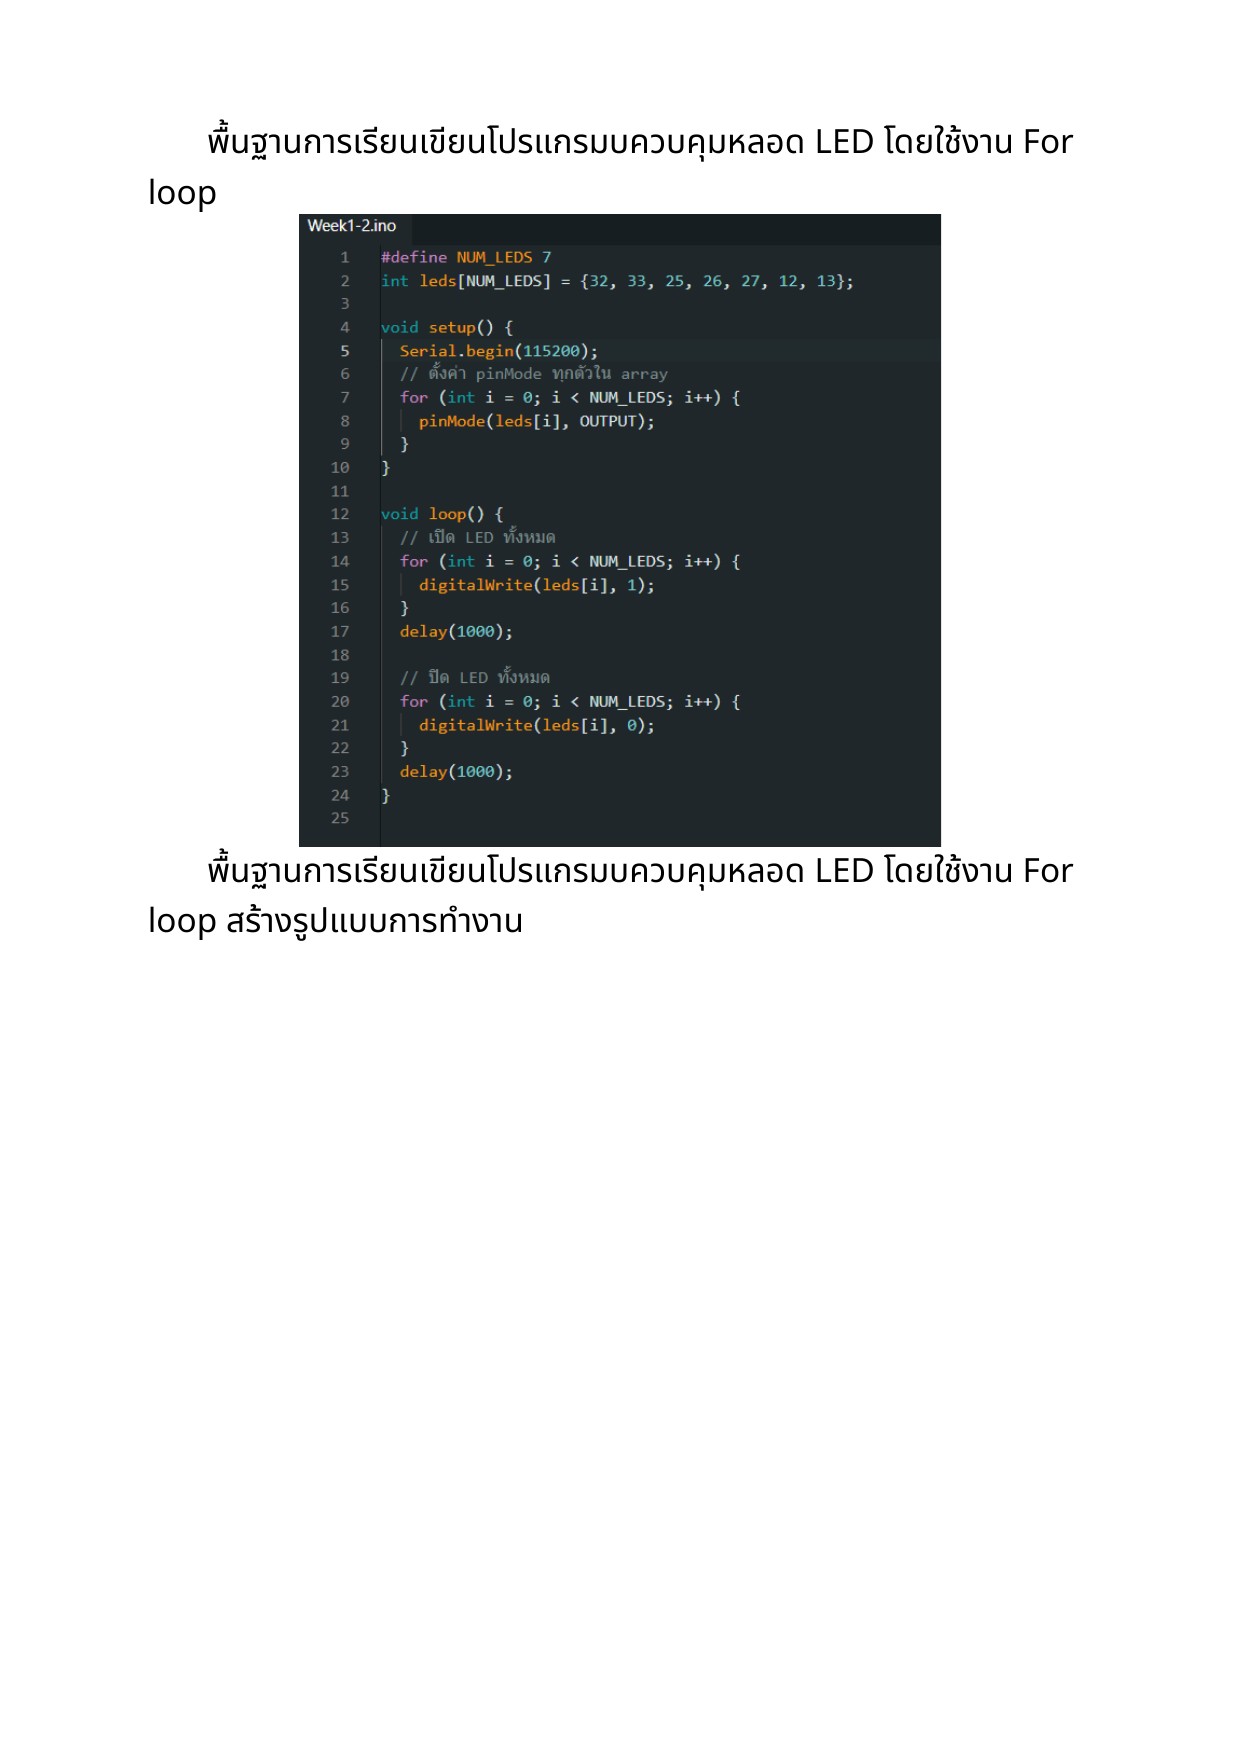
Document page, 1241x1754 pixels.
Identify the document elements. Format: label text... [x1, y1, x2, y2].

text พื้นฐานการเรียนเขียนโปรแกรมบควบคุมหลอด LED โดยใช้งาน For loop [148, 118, 1093, 214]
picture [299, 214, 942, 847]
text พื้นฐานการเรียนเขียนโปรแกรมบควบคุมหลอด LED โดยใช้งาน For loop สร้างรูปแบบการทำงาน [148, 847, 1093, 948]
